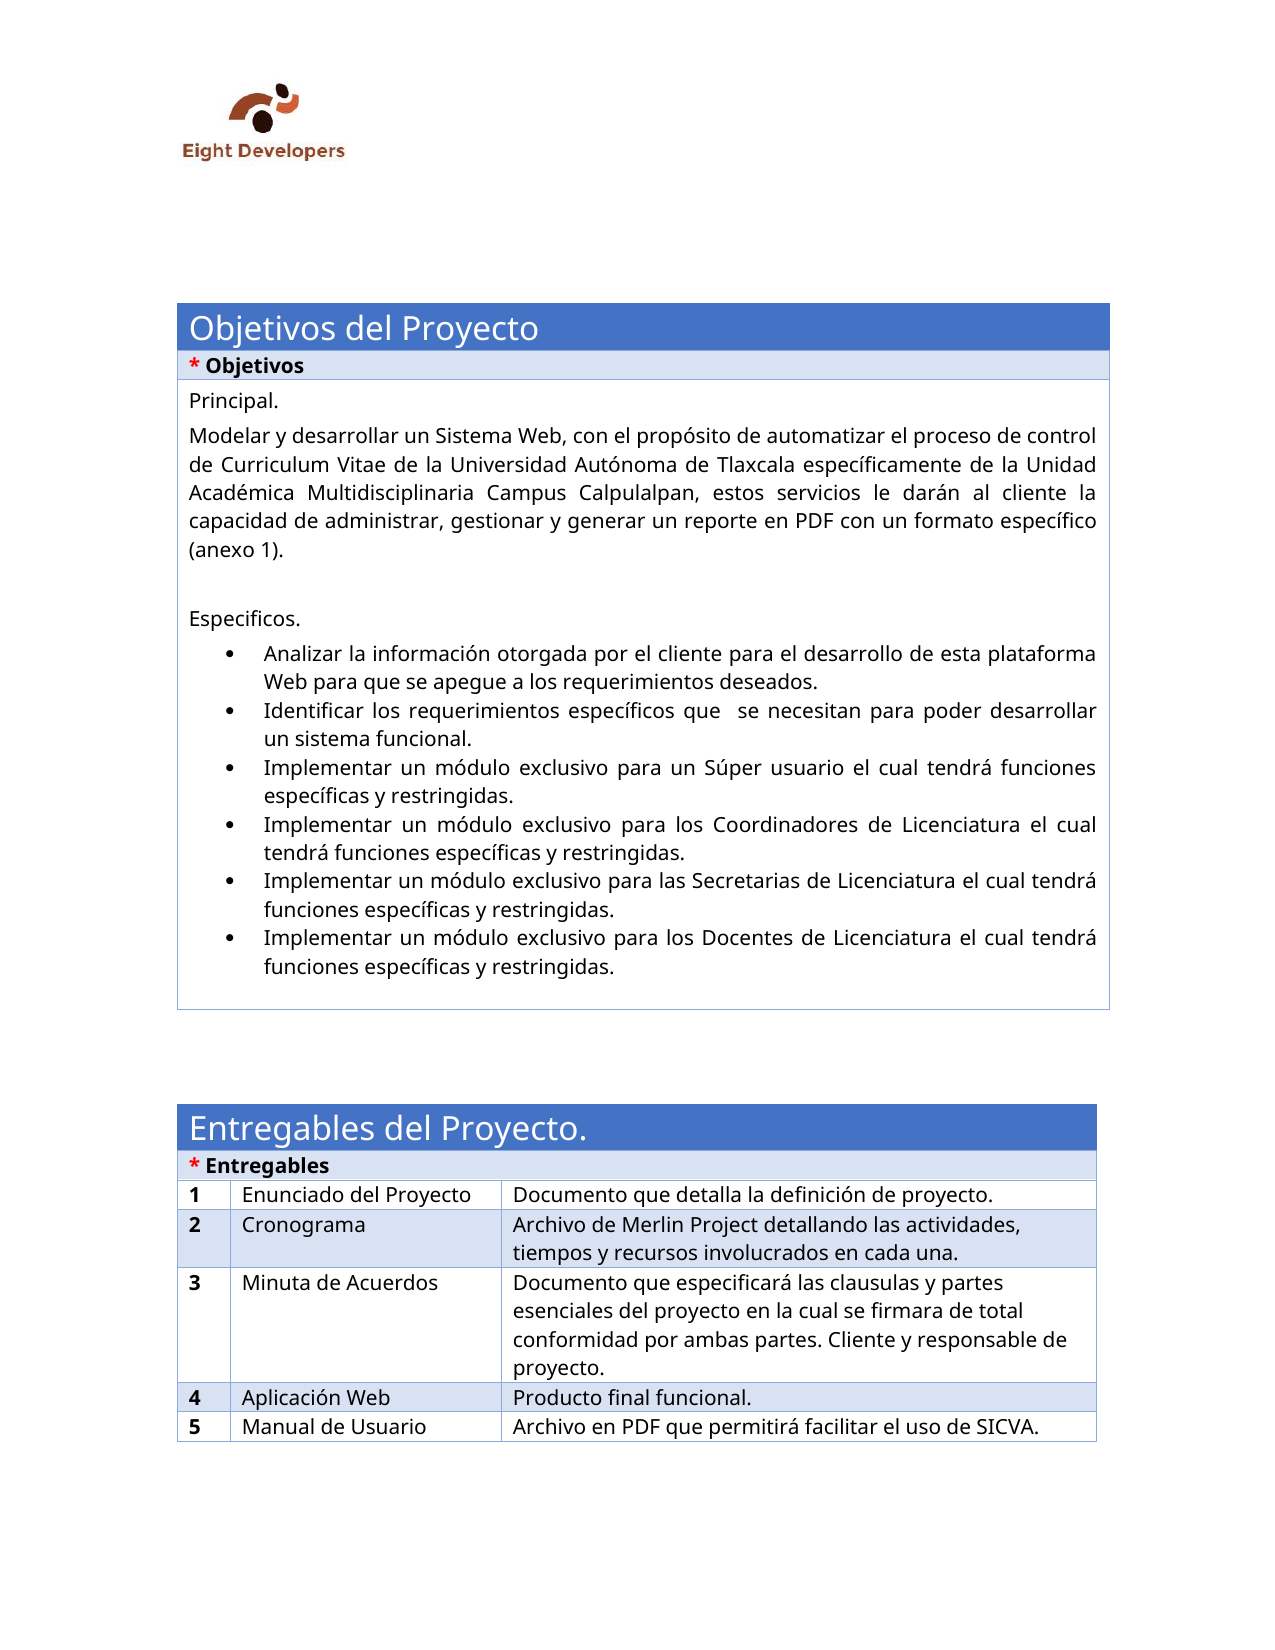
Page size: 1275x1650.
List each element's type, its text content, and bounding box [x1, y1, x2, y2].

table_cell Documento que detalla la definición de proyecto. [502, 1181, 1096, 1209]
table_header Objetivos del Proyecto [178, 304, 1109, 350]
table_cell 5 [178, 1412, 230, 1441]
table_cell Aplicación Web [231, 1383, 501, 1411]
table_cell Principal. Modelar y desarrollar un Sistema Web, con el propósito de automatizar el proceso de control de Curriculum Vitae de la Universidad Autónoma de Tlaxcala específicamente de la Unidad Académica Multidisciplinaria Campus Calpulalpan, estos servicios le darán al cliente la capacidad de administrar, gestionar y generar un reporte en PDF con un formato específico (anexo 1). Especificos. Analizar la información otorgada por el cliente para el desarrollo de esta plataforma Web para que se apegue a los requerimientos deseados. Identificar los requerimientos específicos que se necesitan para poder desarrollar un sistema funcional. Implementar un módulo exclusivo para un Súper usuario el cual tendrá funciones específicas y restringidas. Implementar un módulo exclusivo para los Coordinadores de Licenciatura el cual tendrá funciones específicas y restringidas. Implementar un módulo exclusivo para las Secretarias de Licenciatura el cual tendrá funciones específicas y restringidas. Implementar un módulo exclusivo para los Docentes de Licenciatura el cual tendrá funciones específicas y restringidas. [178, 380, 1109, 1009]
table_cell 3 [178, 1268, 230, 1382]
picture [177, 73, 348, 167]
table_cell * Entregables [178, 1151, 1096, 1179]
table_cell Enunciado del Proyecto [231, 1181, 501, 1209]
table_cell 1 [178, 1181, 230, 1209]
table_header Entregables del Proyecto. [178, 1105, 1096, 1150]
table_cell 2 [178, 1210, 230, 1267]
table_cell Manual de Usuario [231, 1412, 501, 1441]
table_cell Producto final funcional. [502, 1383, 1096, 1411]
table_cell Documento que especificará las clausulas y partes esenciales del proyecto en la cual se firmara de total conformidad por ambas partes. Cliente y responsable de proyecto. [502, 1268, 1096, 1382]
table_cell Minuta de Acuerdos [231, 1268, 501, 1382]
table_cell Cronograma [231, 1210, 501, 1267]
table_cell * Objetivos [178, 351, 1109, 379]
table_cell Archivo en PDF que permitirá facilitar el uso de SICVA. [502, 1412, 1096, 1441]
table_cell Archivo de Merlin Project detallando las actividades, tiempos y recursos involucrados en cada una. [502, 1210, 1096, 1267]
table_cell 4 [178, 1383, 230, 1411]
